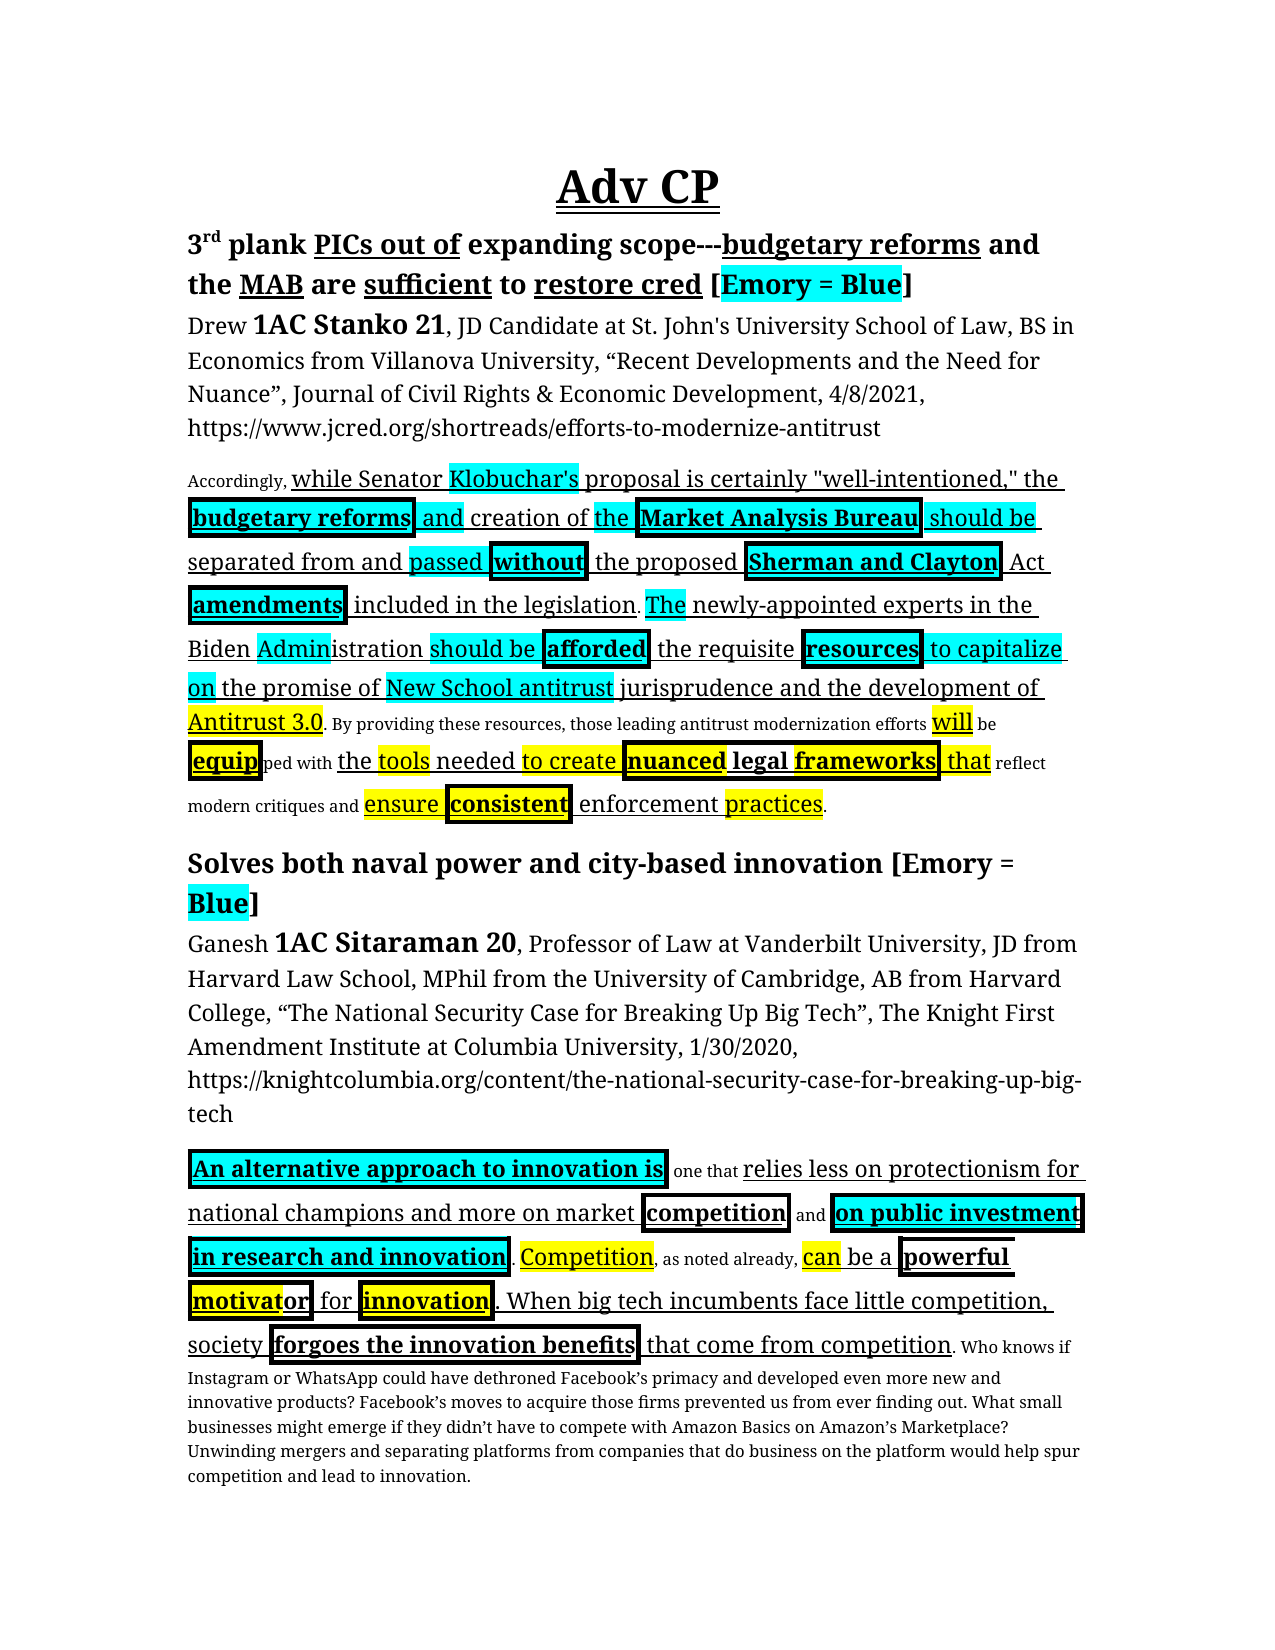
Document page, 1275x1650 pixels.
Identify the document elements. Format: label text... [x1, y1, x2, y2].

text Drew 1AC Stanko 21, JD Candidate at St. John's University School of Law, BS in Economics from Villanova University, “Recent Developments and the Need for Nuance”, Journal of Civil Rights & Economic Development, 4/8/2021, https://www.jcred.org/shortreads/efforts-to-modernize-antitrust [187, 305, 1087, 443]
text Ganesh 1AC Sitaraman 20, Professor of Law at Vanderbilt University, JD from Harvard Law School, MPhil from the University of Cambridge, AB from Harvard College, “The National Security Case for Breaking Up Big Tech”, The Knight First Amendment Institute at Columbia University, 1/30/2020, https://knightcolumbia.org/content/the-national-security-case-for-breaking-up-big-tech [187, 924, 1087, 1129]
text An alternative approach to innovation is one that relies less on protectionism for national champions and more on market competition and on public investment in research and innovation. Competition, as noted already, can be a powerful motivator for innovation. When big tech incumbents face little competition, society forgoes the innovation benefits that come from competition. Who knows if Instagram or WhatsApp could have dethroned Facebook’s primacy and developed even more new and innovative products? Facebook’s moves to acquire those firms prevented us from ever finding out. What small businesses might emerge if they didn’t have to compete with Amazon Basics on Amazon’s Marketplace? Unwinding mergers and separating platforms from companies that do business on the platform would help spur competition and lead to innovation. [187, 1149, 1087, 1487]
subtitle 3rd plank PICs out of expanding scope---budgetary reforms and the MAB are sufficient to restore cred [Emory = Blue] [187, 226, 1087, 302]
subtitle Adv CP [187, 154, 1087, 217]
subtitle Solves both naval power and city-based innovation [Emory = Blue] [187, 844, 1087, 921]
text Accordingly, while Senator Klobuchar's proposal is certainly "well-intentioned," the budgetary reforms and creation of the Market Analysis Bureau should be separated from and passed without the proposed Sherman and Clayton Act amendments included in the legislation. The newly-appointed experts in the Biden Administration should be afforded the requisite resources to capitalize on the promise of New School antitrust jurisprudence and the development of Antitrust 3.0. By providing these resources, those leading antitrust modernization efforts will be equipped with the tools needed to create nuanced legal frameworks that reflect modern critiques and ensure consistent enforcement practices. [187, 462, 1087, 824]
